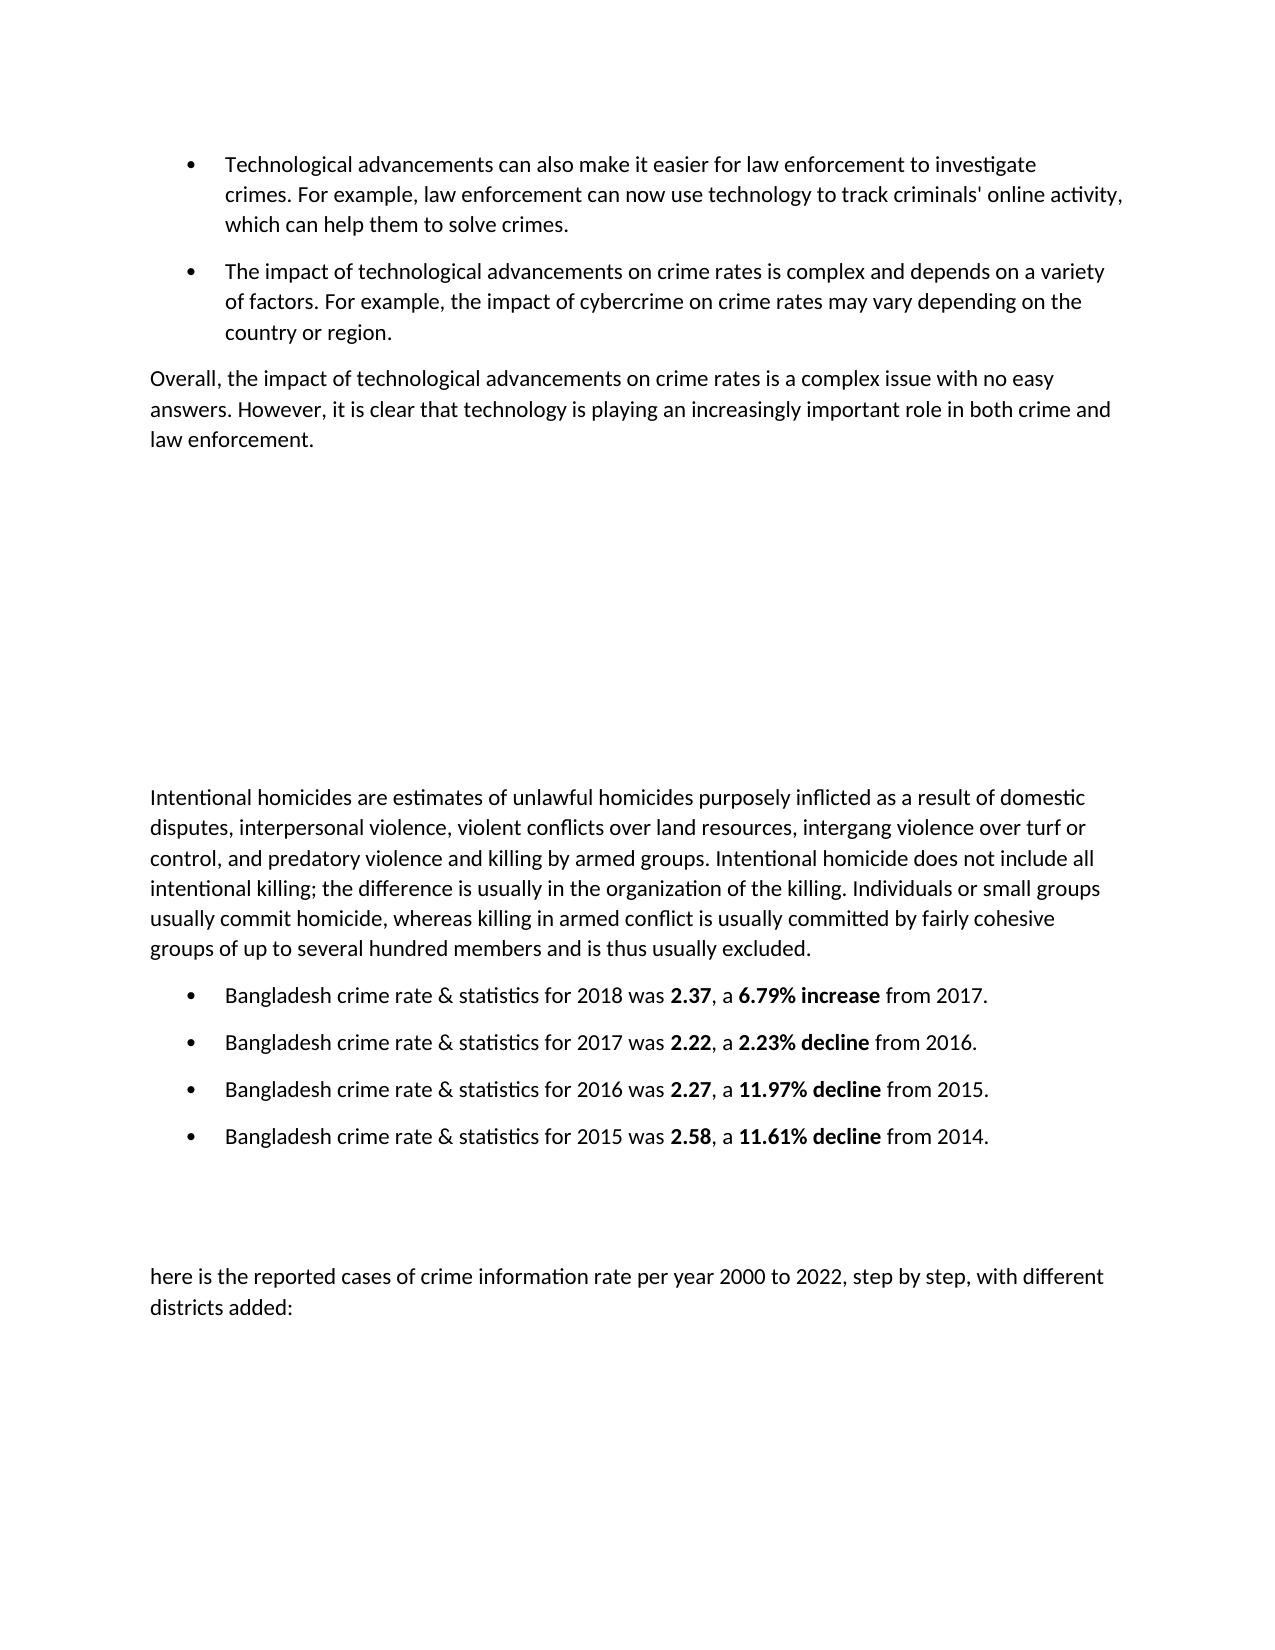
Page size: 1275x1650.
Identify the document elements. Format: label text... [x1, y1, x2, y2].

list Bangladesh crime rate & statistics for 2016 was 2.27, a 11.97% decline from 2015. [187, 1075, 1125, 1103]
list Bangladesh crime rate & statistics for 2015 was 2.58, a 11.61% decline from 2014. [187, 1122, 1125, 1150]
list Bangladesh crime rate & statistics for 2018 was 2.37, a 6.79% increase from 2017. [187, 981, 1125, 1009]
text Intentional homicides are estimates of unlawful homicides purposely inflicted as a result of domestic disputes, interpersonal violence, violent conflicts over land resources, intergang violence over turf or control, and predatory violence and killing by armed groups. Intentional homicide does not include all intentional killing; the difference is usually in the organization of the killing. Individuals or small groups usually commit homicide, whereas killing in armed conflict is usually committed by fairly cohesive groups of up to several hundred members and is thus usually excluded. [150, 783, 1125, 962]
list The impact of technological advancements on crime rates is complex and depends on a variety of factors. For example, the impact of cybercrime on crime rates may vary depending on the country or region. [187, 257, 1125, 346]
text here is the reported cases of crime information rate per year 2000 to 2022, step by step, with different districts added: [150, 1262, 1125, 1321]
list Technological advancements can also make it easier for law enforcement to investigate crimes. For example, law enforcement can now use technology to track criminals' online activity, which can help them to solve crimes. [187, 150, 1125, 238]
list Bangladesh crime rate & statistics for 2017 was 2.22, a 2.23% decline from 2016. [187, 1028, 1125, 1056]
text Overall, the impact of technological advancements on crime rates is a complex issue with no easy answers. However, it is clear that technology is playing an increasingly important role in both crime and law enforcement. [150, 364, 1125, 453]
